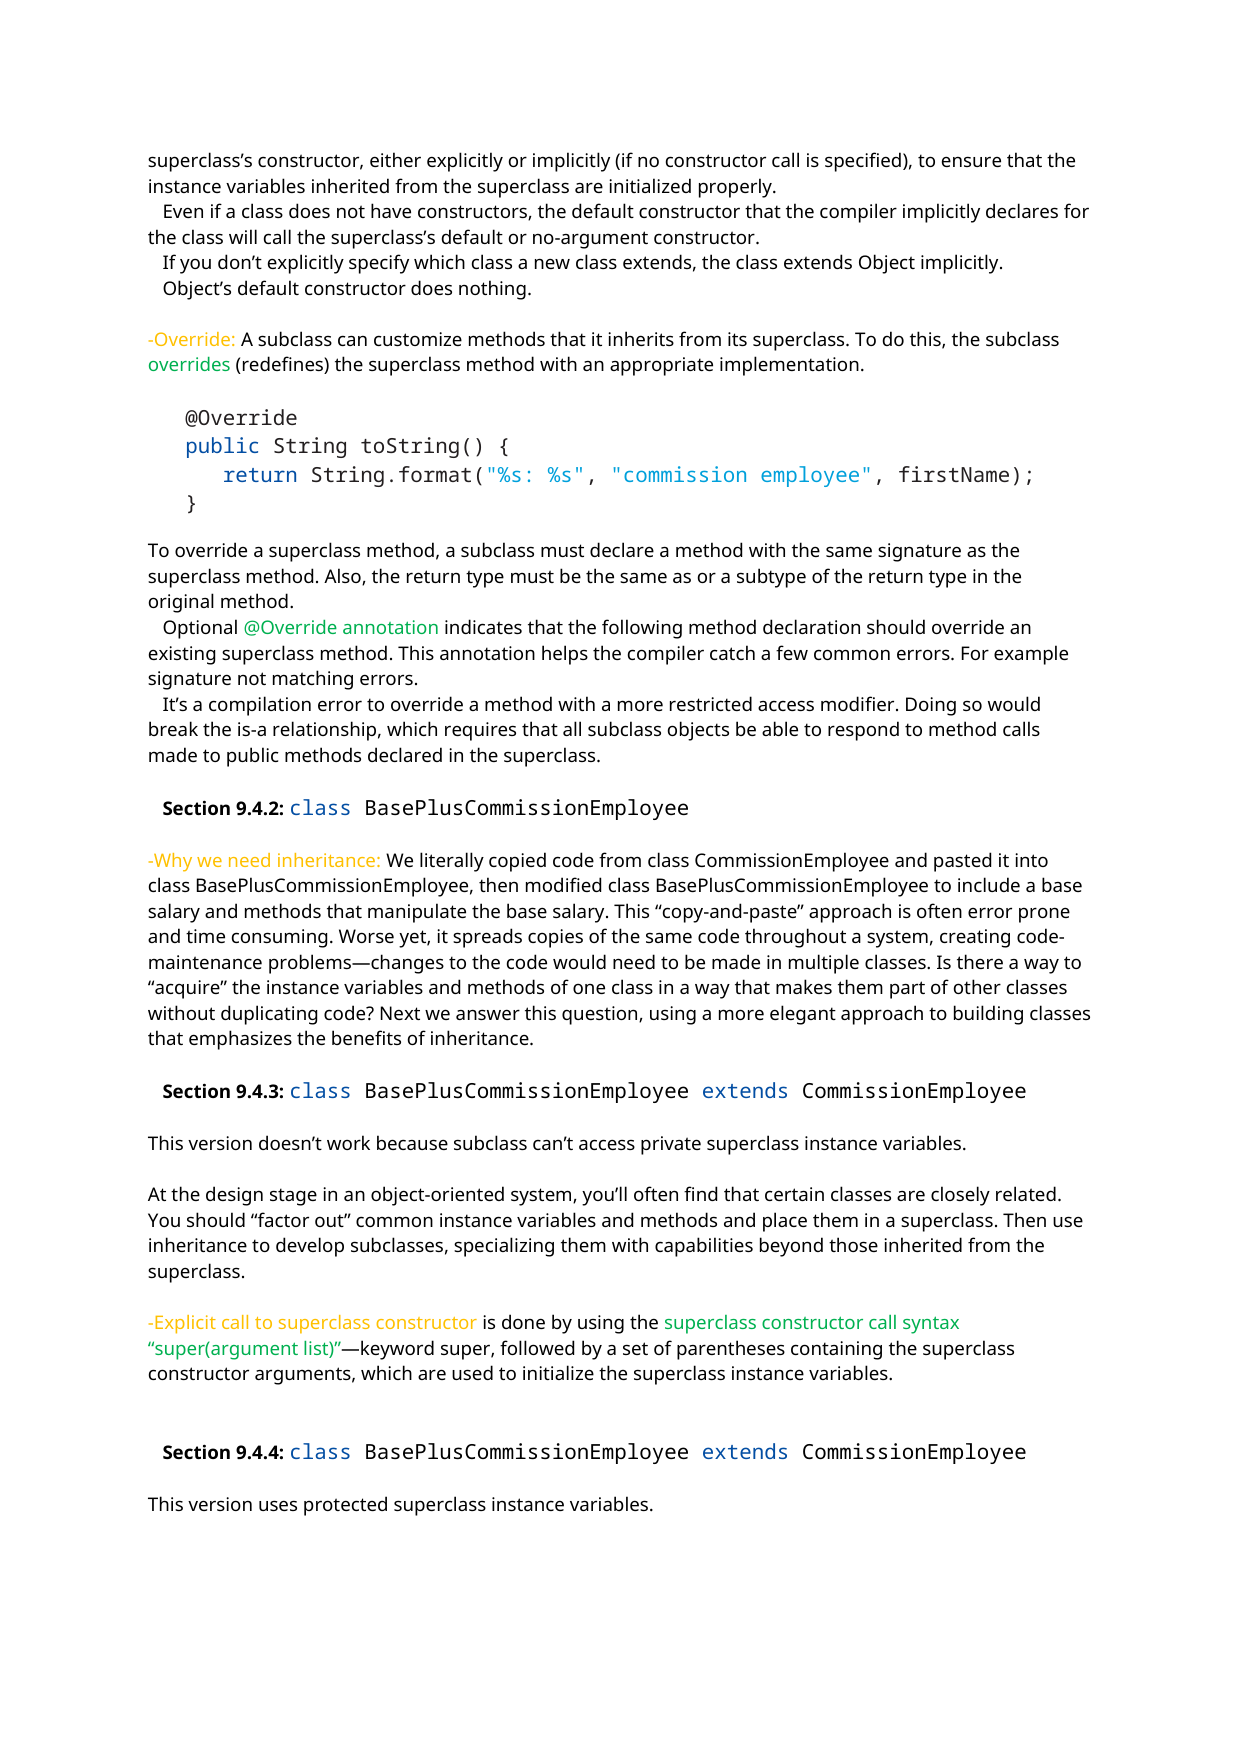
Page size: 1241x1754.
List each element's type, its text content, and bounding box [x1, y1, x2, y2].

text public String toString() { [148, 431, 1093, 460]
text Section 9.4.2: class BasePlusCommissionEmployee [148, 793, 1093, 821]
text } [148, 488, 1093, 517]
text To override a superclass method, a subclass must declare a method with the same signature as the superclass method. Also, the return type must be the same as or a subtype of the return type in the original method. [148, 538, 1093, 614]
text return String.format("%s: %s", "commission employee", firstName); [148, 460, 1093, 488]
text -Why we need inheritance: We literally copied code from class CommissionEmployee and pasted it into class BasePlusCommissionEmployee, then modified class BasePlusCommissionEmployee to include a base salary and methods that manipulate the base salary. This “copy-and-paste” approach is often error prone and time consuming. Worse yet, it spreads copies of the same code throughout a system, creating code-maintenance problems—changes to the code would need to be made in multiple classes. Is there a way to “acquire” the instance variables and methods of one class in a way that makes them part of other classes without duplicating code? Next we answer this question, using a more elegant approach to building classes that emphasizes the benefits of inheritance. [148, 847, 1093, 1051]
text This version uses protected superclass instance variables. [148, 1491, 1093, 1516]
text Object’s default constructor does nothing. [148, 275, 1093, 301]
text This version doesn’t work because subclass can’t access private superclass instance variables. [148, 1131, 1093, 1156]
text If you don’t explicitly specify which class a new class extends, the class extends Object implicitly. [148, 250, 1093, 275]
text It’s a compilation error to override a method with a more restricted access modifier. Doing so would break the is-a relationship, which requires that all subclass objects be able to respond to method calls made to public methods declared in the superclass. [148, 691, 1093, 767]
text Section 9.4.4: class BasePlusCommissionEmployee extends CommissionEmployee [148, 1437, 1093, 1465]
text -Override: A subclass can customize methods that it inherits from its superclass. To do this, the subclass overrides (redefines) the superclass method with an appropriate implementation. [148, 326, 1093, 377]
text Section 9.4.3: class BasePlusCommissionEmployee extends CommissionEmployee [148, 1077, 1093, 1105]
text Optional @Override annotation indicates that the following method declaration should override an existing superclass method. This annotation helps the compiler catch a few common errors. For example signature not matching errors. [148, 614, 1093, 691]
text @Override [148, 403, 1093, 431]
